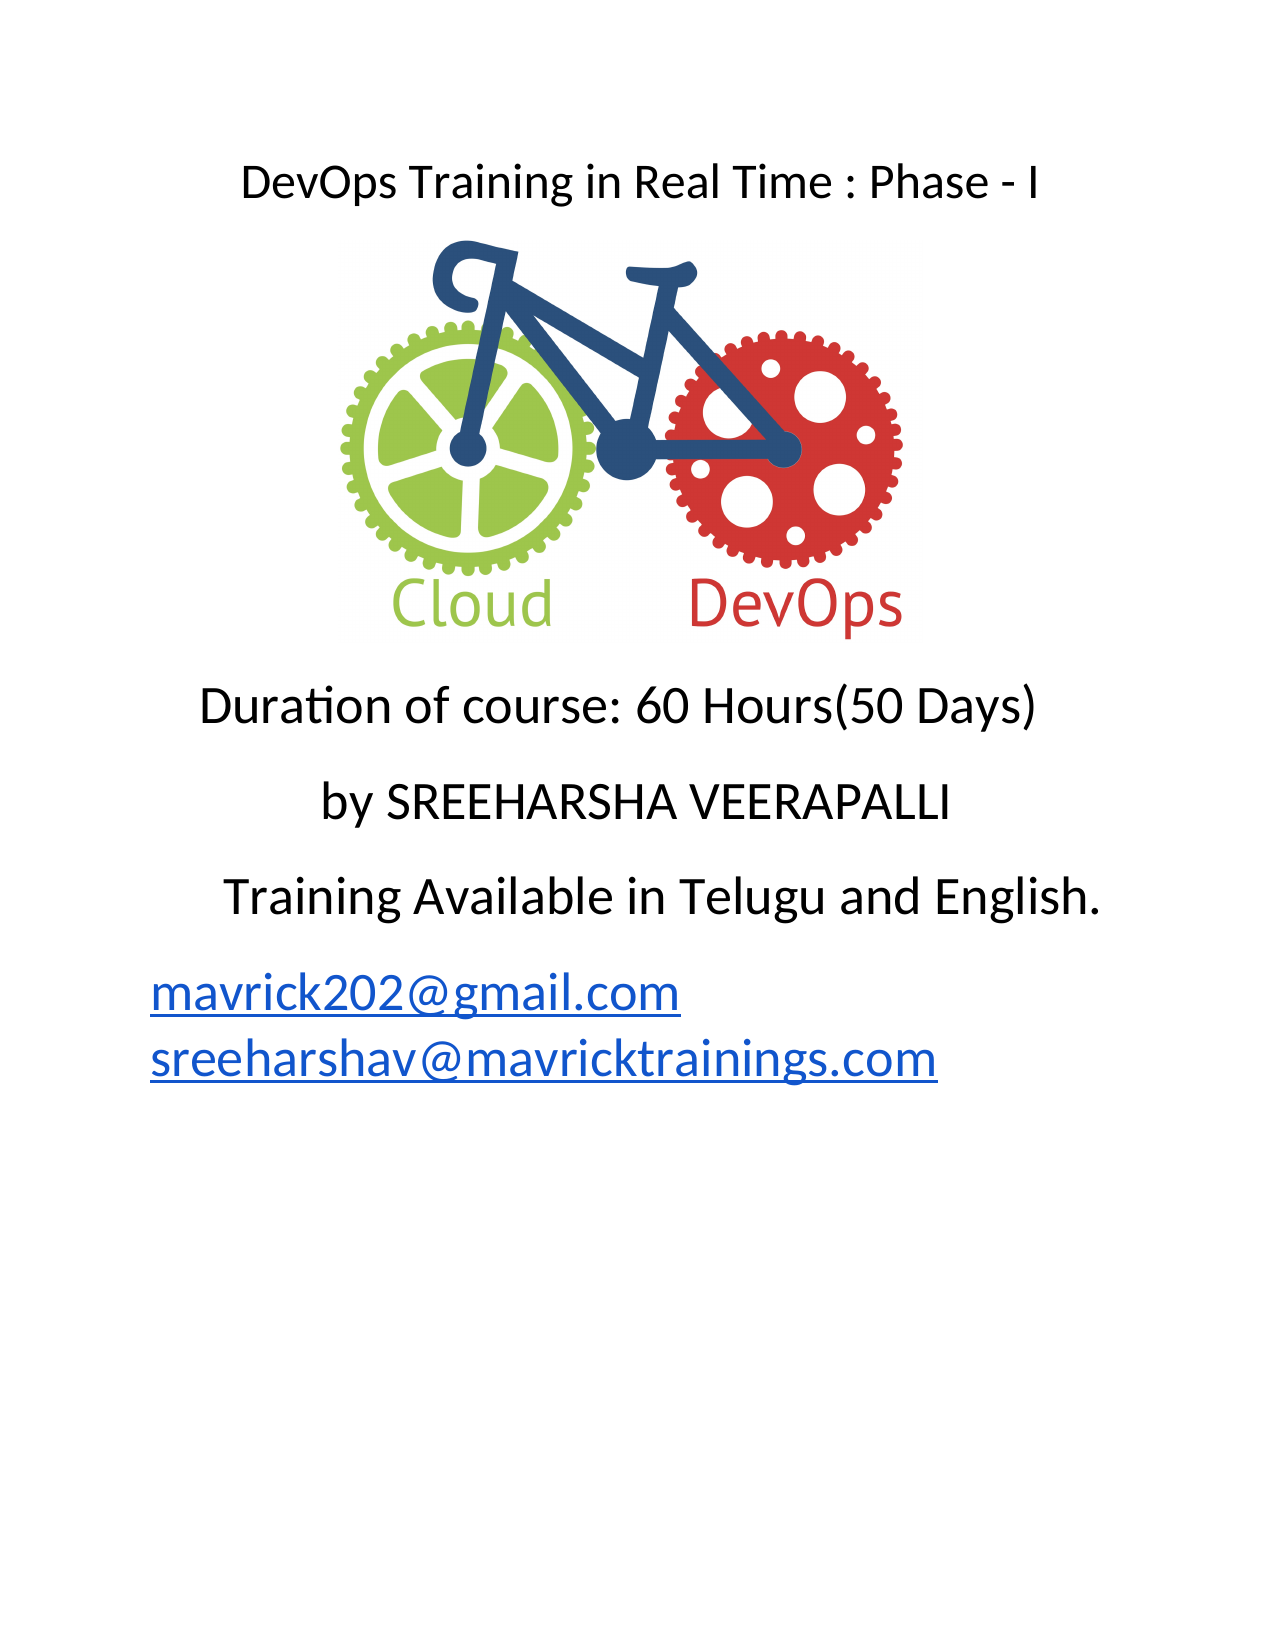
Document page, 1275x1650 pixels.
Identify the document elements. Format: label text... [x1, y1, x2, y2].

text Duration of course: 60 Hours(50 Days) [150, 671, 1125, 737]
text DevOps Training in Real Time : Phase - I [150, 150, 1125, 211]
text mavrick202@gmail.com sreeharshav@mavricktrainings.com [150, 957, 1125, 1089]
text Training Available in Telugu and English. [150, 862, 1125, 928]
text by SREEHARSHA VEERAPALLI [150, 767, 1125, 833]
picture [337, 240, 923, 643]
